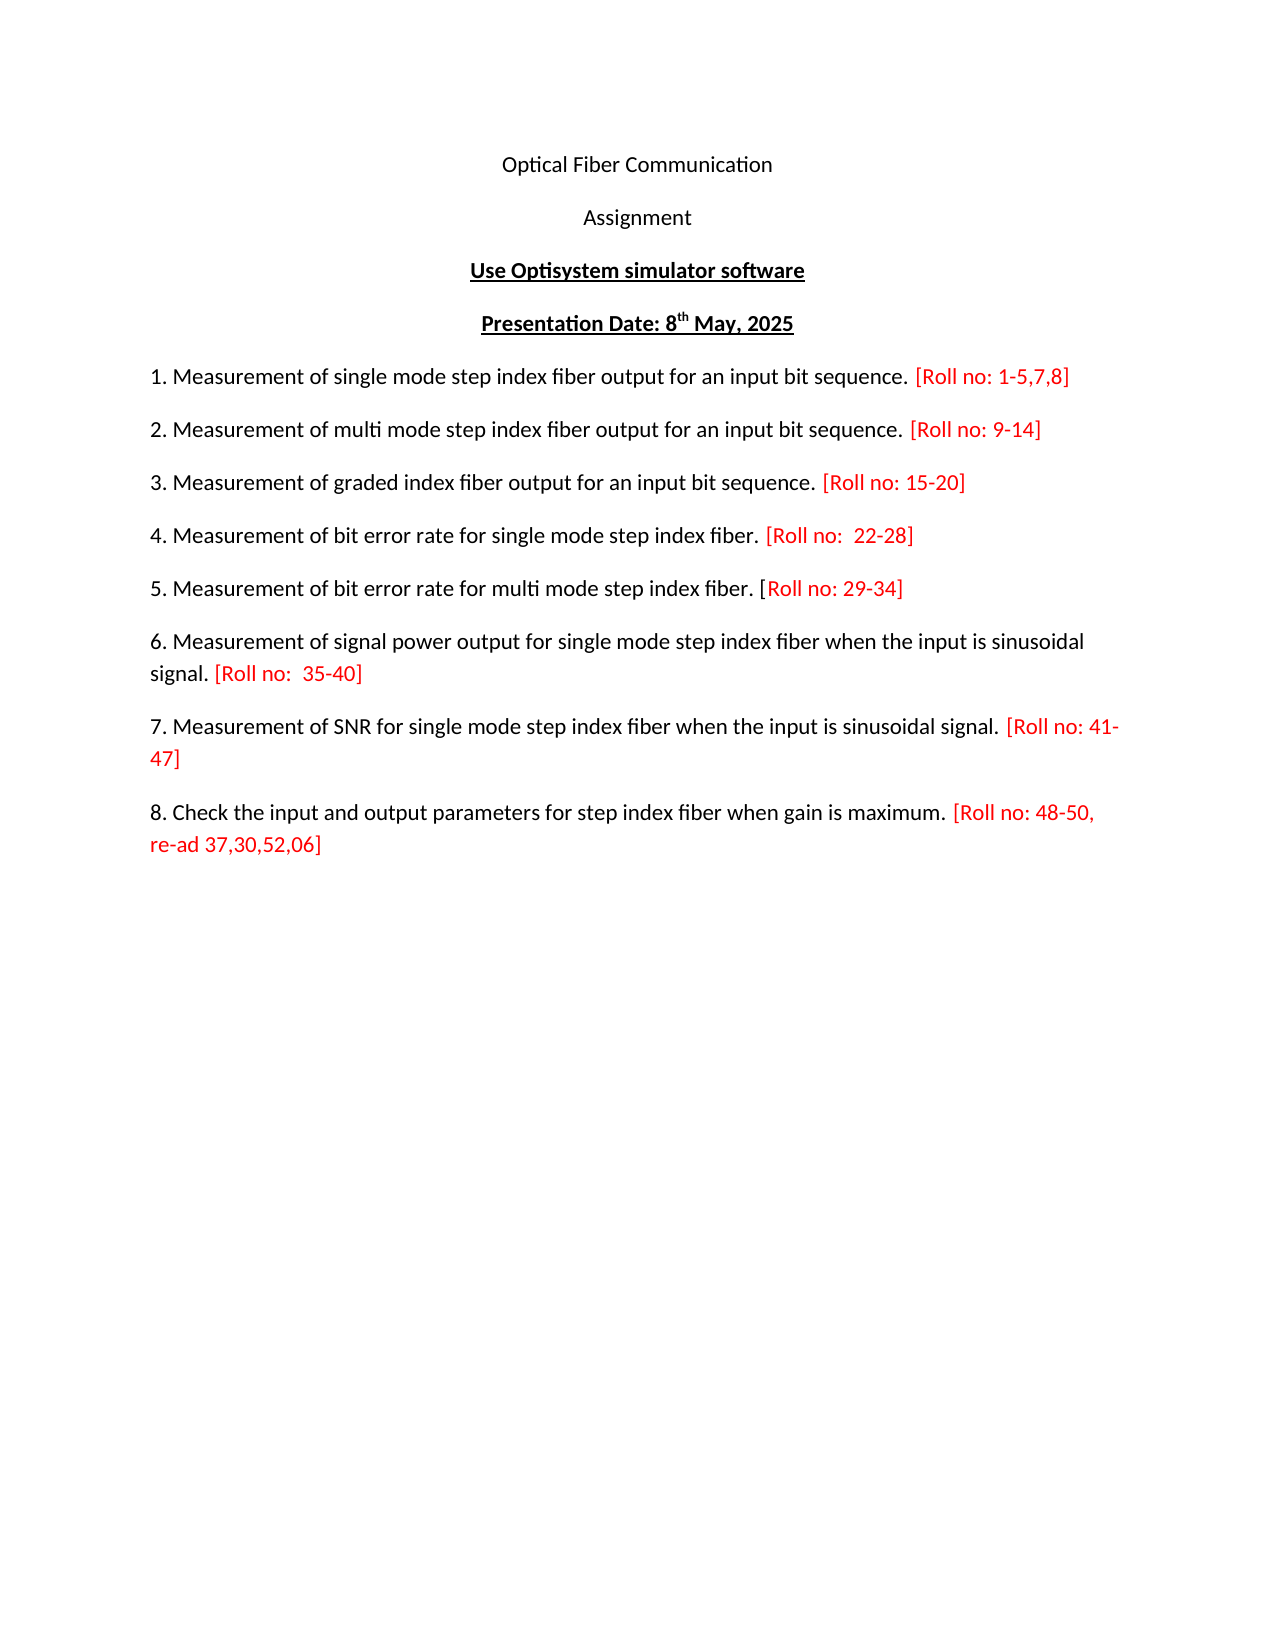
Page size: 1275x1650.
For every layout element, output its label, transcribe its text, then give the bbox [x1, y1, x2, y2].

text 5. Measurement of bit error rate for multi mode step index fiber. [Roll no: 29-34] [150, 574, 1125, 602]
text Assignment [150, 203, 1125, 231]
text 4. Measurement of bit error rate for single mode step index fiber. [Roll no: 22-28] [150, 521, 1125, 549]
text Use Optisystem simulator software [150, 256, 1125, 284]
text Optical Fiber Communication [150, 150, 1125, 178]
text 7. Measurement of SNR for single mode step index fiber when the input is sinusoidal signal. [Roll no: 41-47] [150, 712, 1125, 773]
text 1. Measurement of single mode step index fiber output for an input bit sequence. [Roll no: 1-5,7,8] [150, 362, 1125, 390]
text 6. Measurement of signal power output for single mode step index fiber when the input is sinusoidal signal. [Roll no: 35-40] [150, 627, 1125, 687]
text Presentation Date: 8th May, 2025 [150, 309, 1125, 337]
text 2. Measurement of multi mode step index fiber output for an input bit sequence. [Roll no: 9-14] [150, 415, 1125, 443]
text 8. Check the input and output parameters for step index fiber when gain is maximum. [Roll no: 48-50, re-ad 37,30,52,06] [150, 798, 1125, 858]
text 3. Measurement of graded index fiber output for an input bit sequence. [Roll no: 15-20] [150, 468, 1125, 496]
